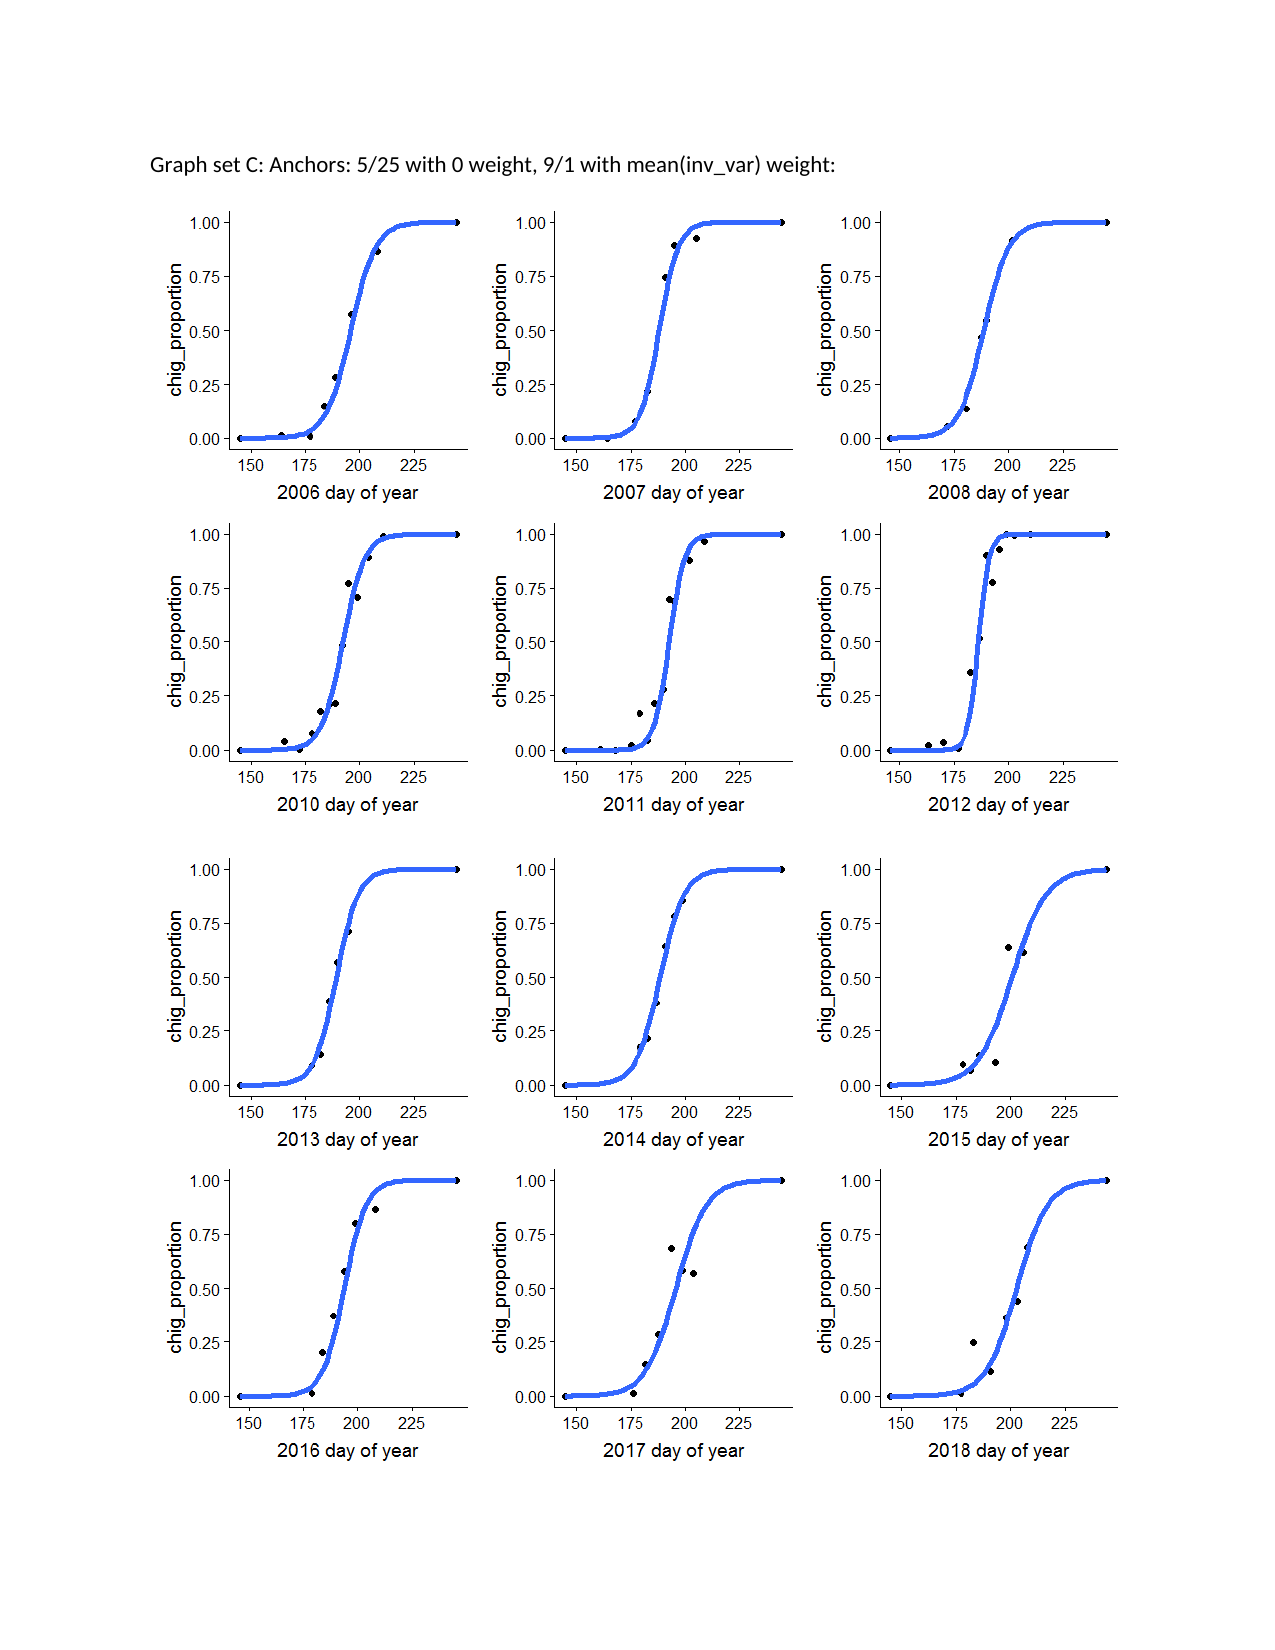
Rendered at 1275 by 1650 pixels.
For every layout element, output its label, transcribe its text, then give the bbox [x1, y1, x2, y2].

picture [150, 203, 1125, 825]
picture [150, 849, 1125, 1471]
text Graph set C: Anchors: 5/25 with 0 weight, 9/1 with mean(inv_var) weight: [150, 150, 1125, 178]
